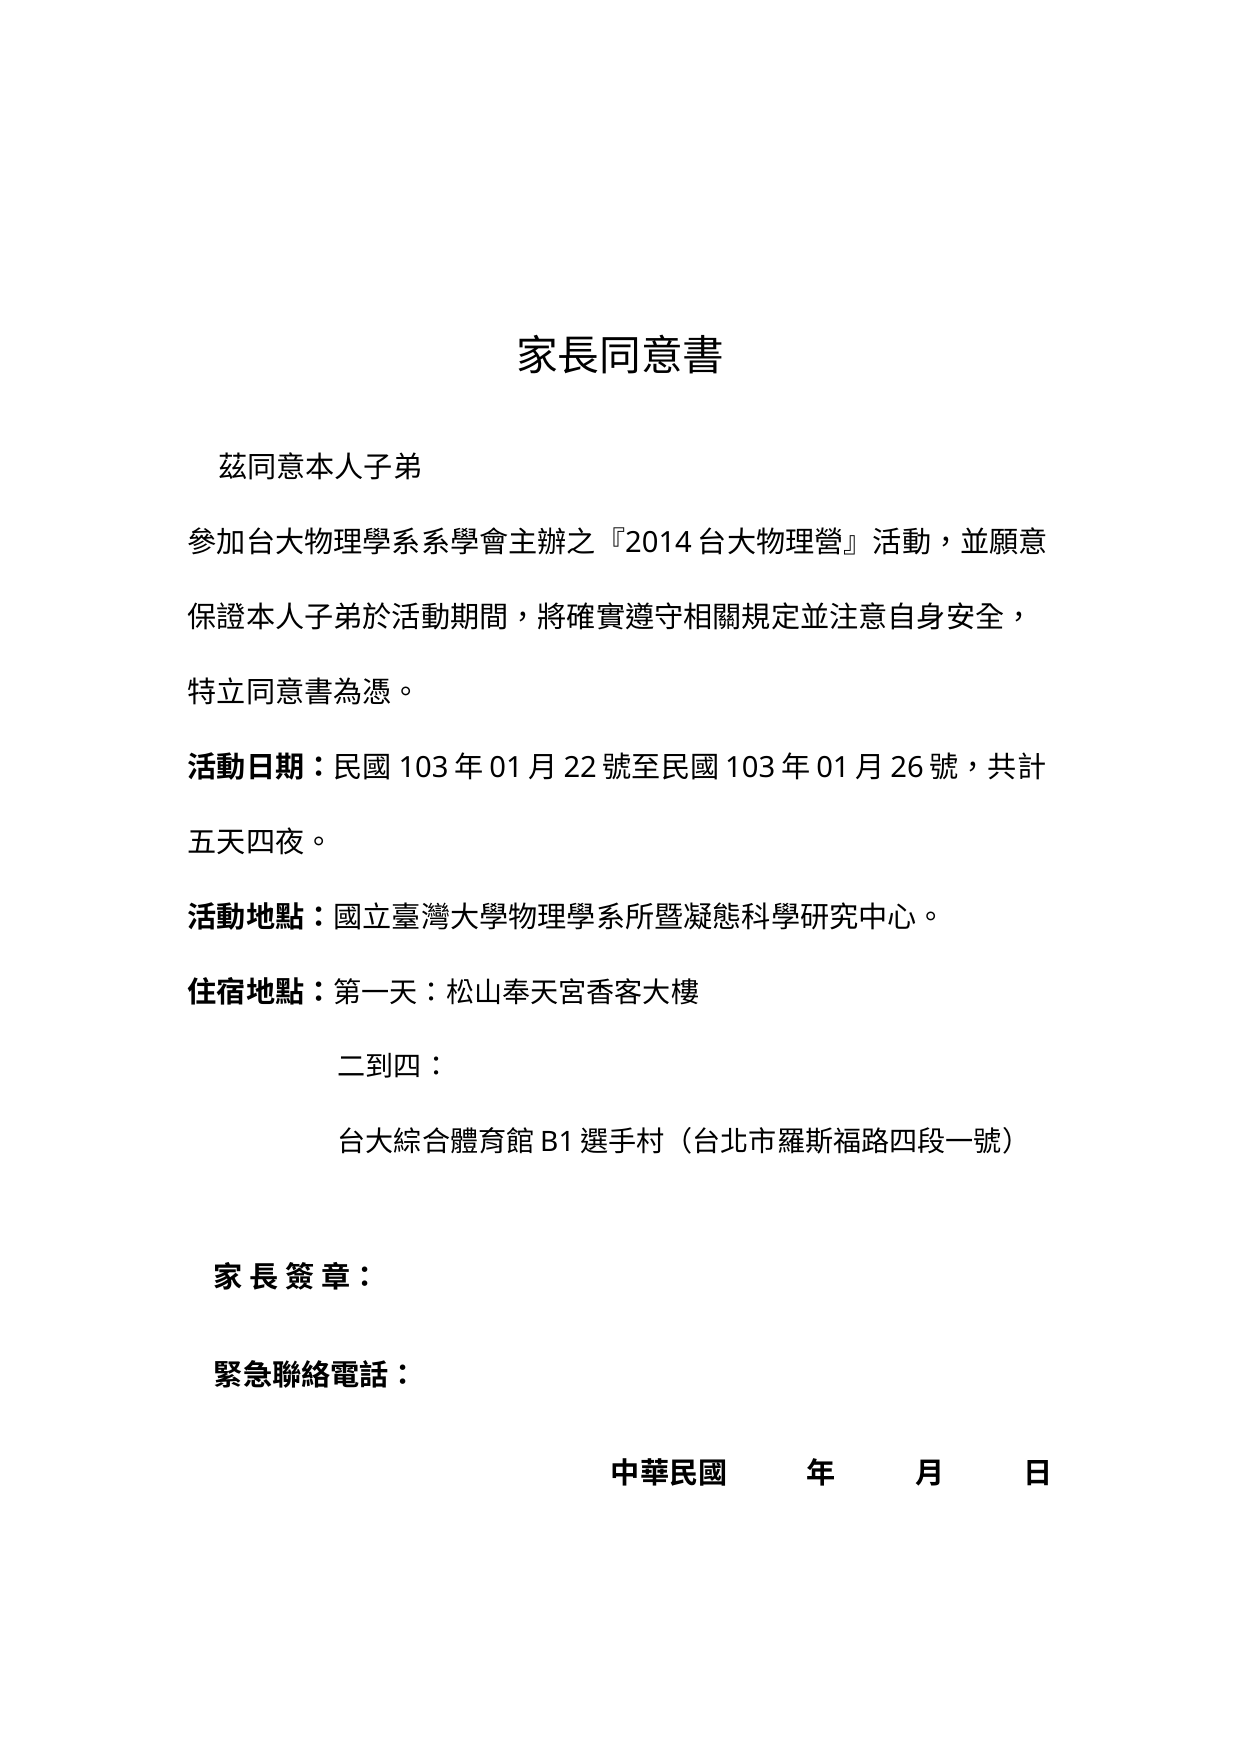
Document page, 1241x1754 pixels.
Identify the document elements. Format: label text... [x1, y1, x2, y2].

text 家 長 簽 章： [183, 1237, 1053, 1312]
text 中華民國 年 月 日 [183, 1433, 1053, 1508]
text 活動地點：國立臺灣大學物理學系所暨凝態科學研究中心。 [187, 877, 1053, 952]
text 參加台大物理學系系學會主辦之『2014台大物理營』活動，並願意保證本人子弟於活動期間，將確實遵守相關規定並注意自身安全，特立同意書為憑。 [187, 502, 1053, 727]
text 緊急聯絡電話： [183, 1335, 1053, 1410]
text 活動日期：民國 103年01月22號至民國103年01月26號，共計五天四夜。 [187, 727, 1053, 877]
text 住宿地點：第一天：松山奉天宮香客大樓 [187, 952, 1053, 1027]
text 台大綜合體育館B1選手村（台北市羅斯福路四段一號） [287, 1102, 1053, 1177]
text 二到四： [287, 1027, 1053, 1102]
text 家長同意書 [187, 314, 1053, 389]
text 茲同意本人子弟 [187, 427, 1053, 502]
